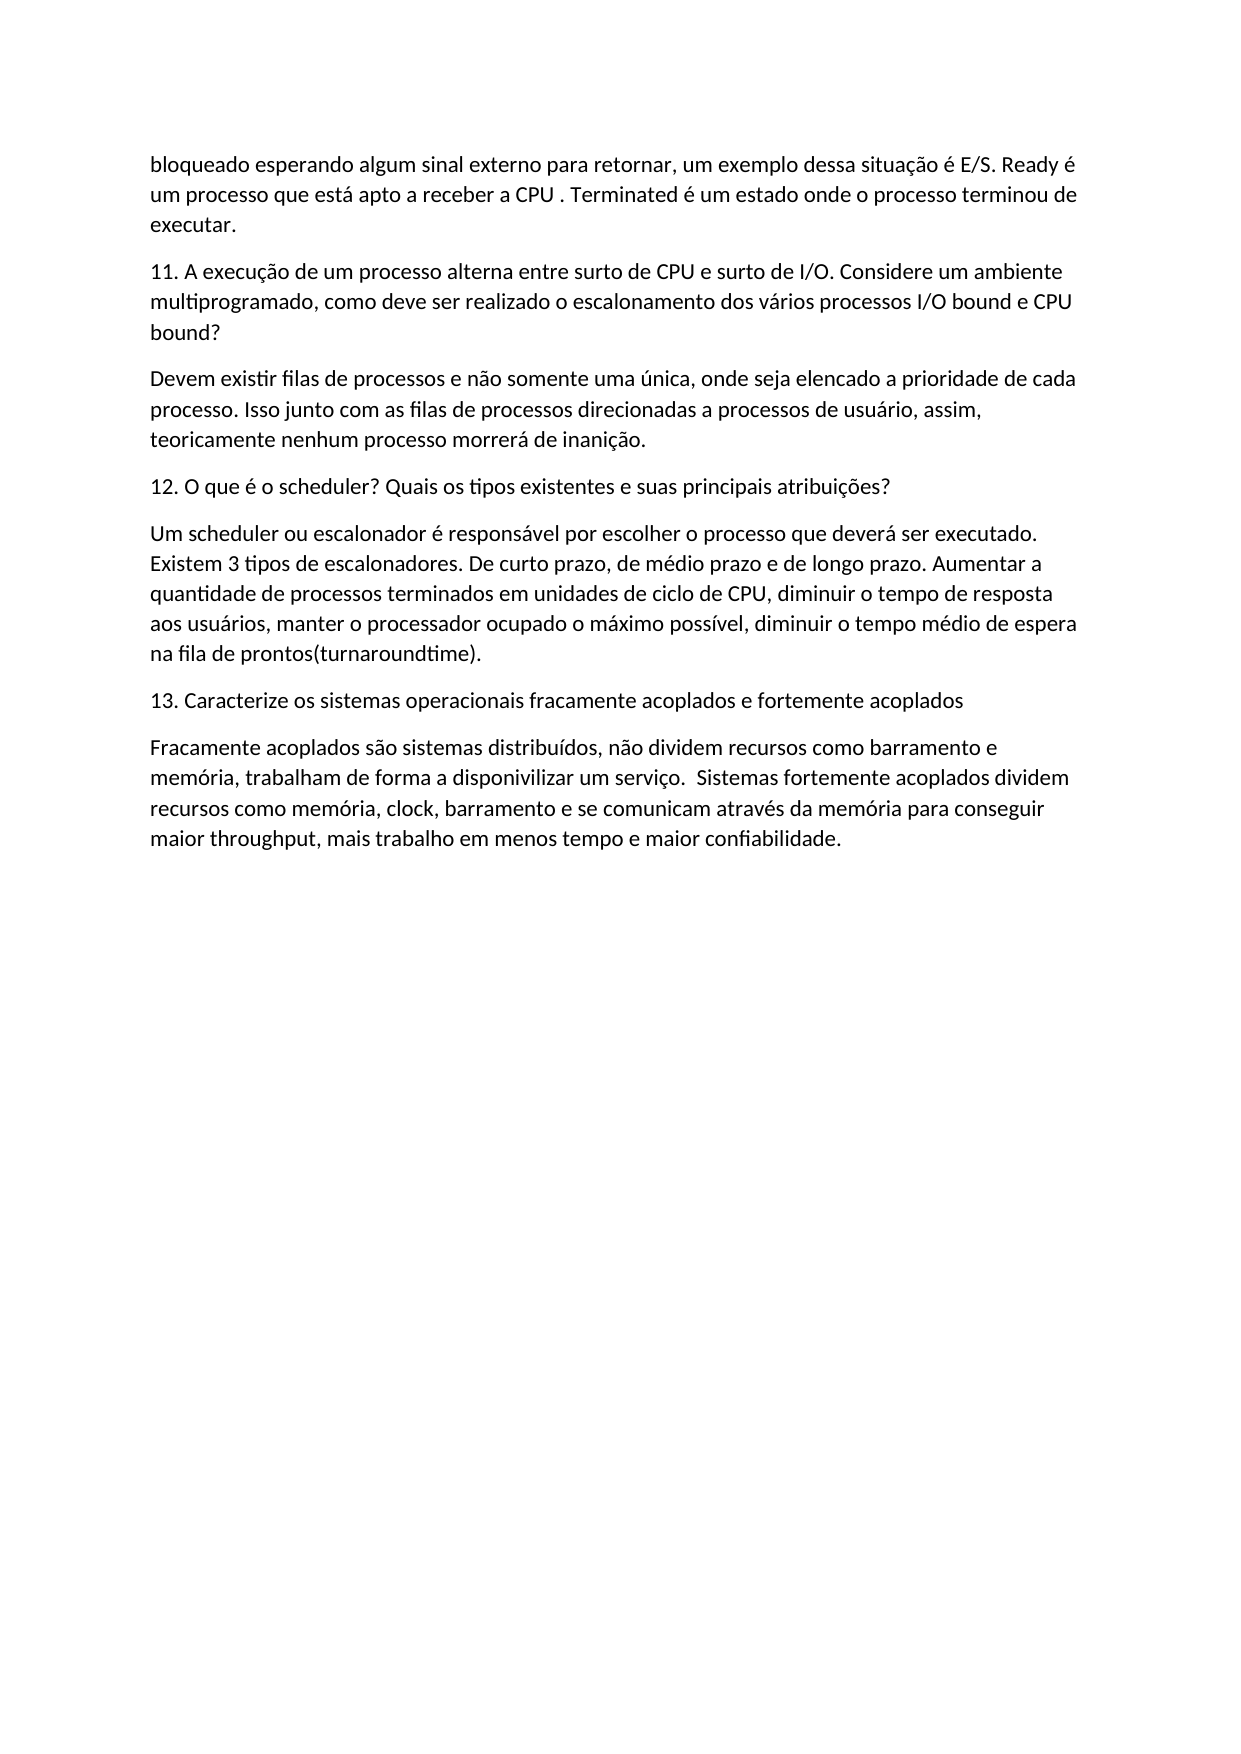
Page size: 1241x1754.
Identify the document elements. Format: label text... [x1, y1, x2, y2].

text 11. A execução de um processo alterna entre surto de CPU e surto de I/O. Considere um ambiente multiprogramado, como deve ser realizado o escalonamento dos vários processos I/O bound e CPU bound? [150, 257, 1090, 346]
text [150, 150, 1090, 238]
text Fracamente acoplados são sistemas distribuídos, não dividem recursos como barramento e memória, trabalham de forma a disponivilizar um serviço. Sistemas fortemente acoplados dividem recursos como memória, clock, barramento e se comunicam através da memória para conseguir maior throughput, mais trabalho em menos tempo e maior confiabilidade. [150, 733, 1090, 852]
text 12. O que é o scheduler? Quais os tipos existentes e suas principais atribuições? [150, 472, 1090, 500]
text Um scheduler ou escalonador é responsável por escolher o processo que deverá ser executado. Existem 3 tipos de escalonadores. De curto prazo, de médio prazo e de longo prazo. Aumentar a quantidade de processos terminados em unidades de ciclo de CPU, diminuir o tempo de resposta aos usuários, manter o processador ocupado o máximo possível, diminuir o tempo médio de espera na fila de prontos(turnaroundtime). [150, 519, 1090, 668]
text 13. Caracterize os sistemas operacionais fracamente acoplados e fortemente acoplados [150, 686, 1090, 714]
text Devem existir filas de processos e não somente uma única, onde seja elencado a prioridade de cada processo. Isso junto com as filas de processos direcionadas a processos de usuário, assim, teoricamente nenhum processo morrerá de inanição. [150, 364, 1090, 453]
